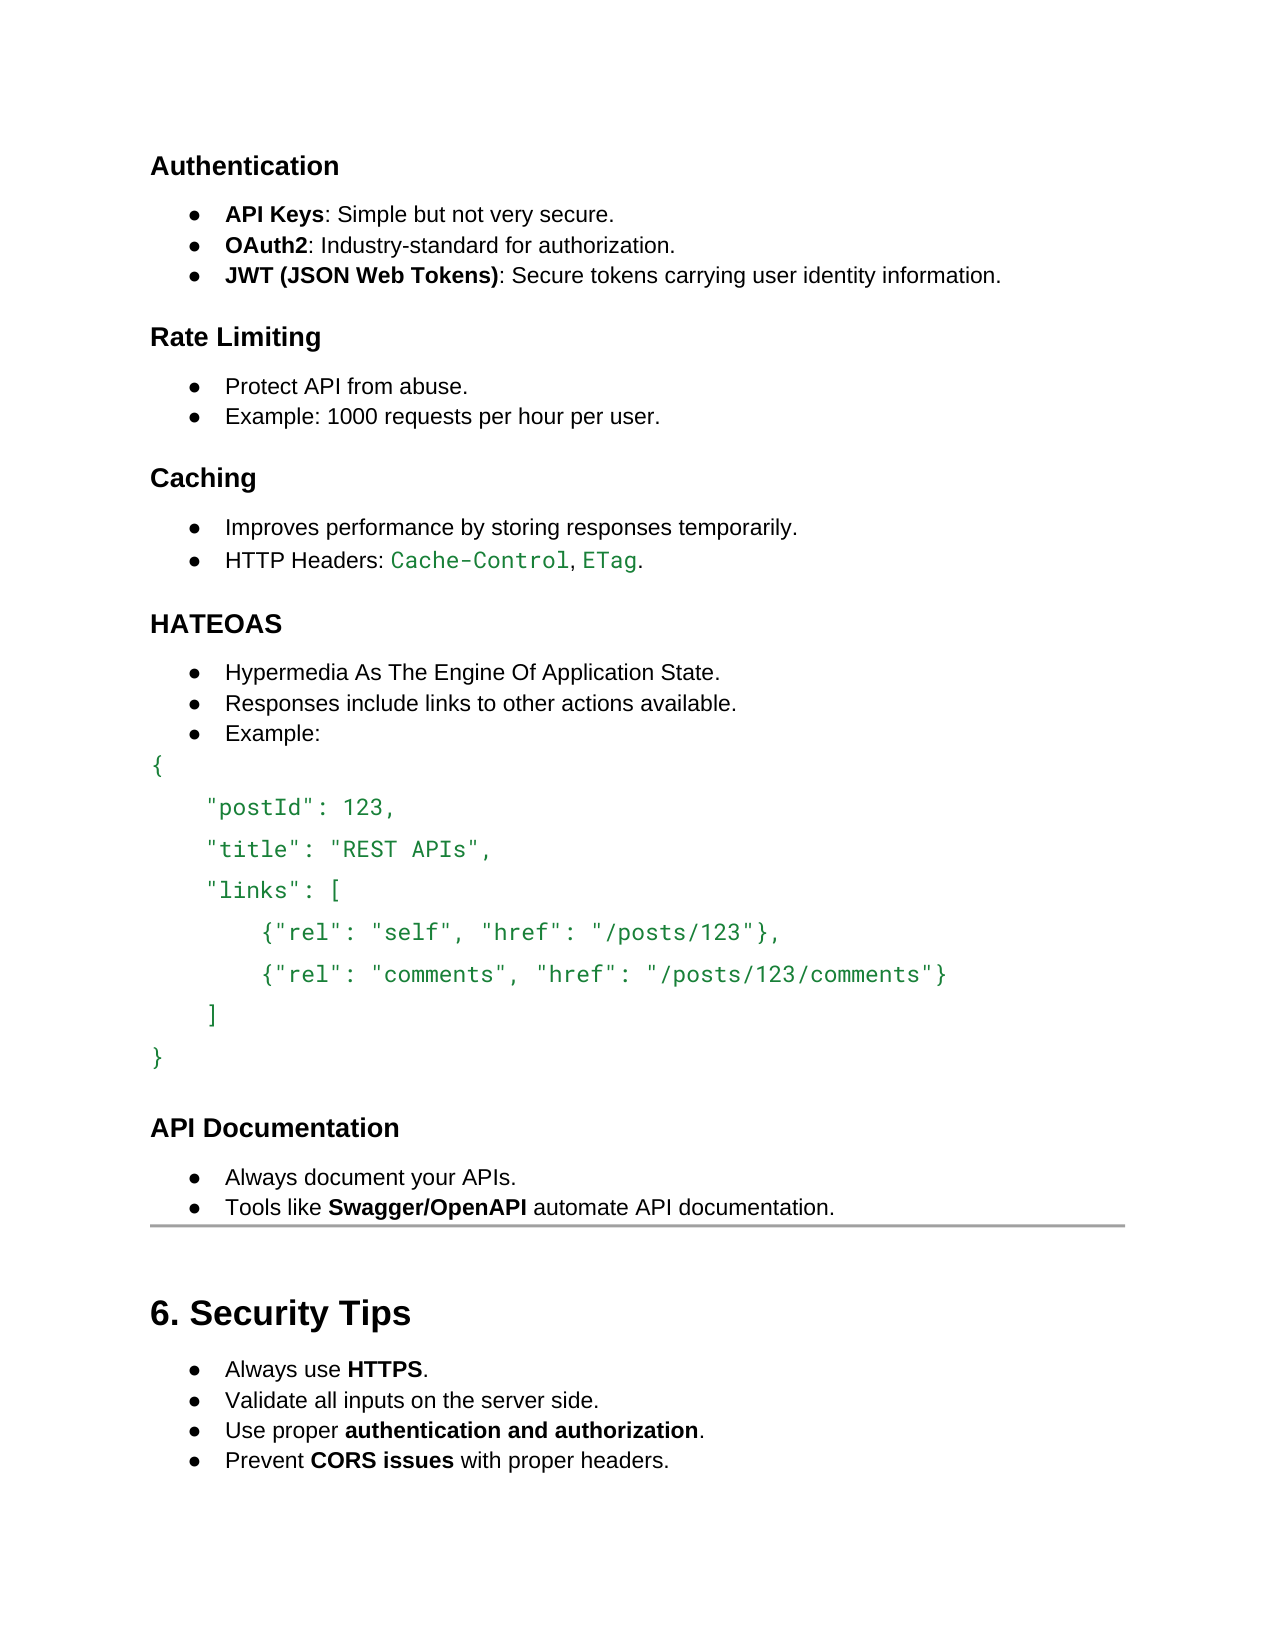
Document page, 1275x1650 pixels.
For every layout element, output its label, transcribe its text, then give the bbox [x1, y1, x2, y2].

list API Keys: Simple but not very secure. [187, 201, 1125, 228]
list Example: [187, 720, 1125, 746]
list Prevent CORS issues with proper headers. [187, 1447, 1125, 1473]
list OAuth2: Industry-standard for authorization. [187, 232, 1125, 258]
list Improves performance by storing responses temporarily. [187, 514, 1125, 540]
text "links": [ [150, 875, 1125, 905]
text "postId": 123, [150, 792, 1125, 822]
text {"rel": "comments", "href": "/posts/123/comments"} [150, 958, 1125, 988]
subtitle Caching [150, 462, 1125, 493]
list Validate all inputs on the server side. [187, 1387, 1125, 1413]
text {"rel": "self", "href": "/posts/123"}, [150, 917, 1125, 947]
subtitle Rate Limiting [150, 321, 1125, 352]
list Hypermedia As The Engine Of Application State. [187, 659, 1125, 686]
text "title": "REST APIs", [150, 833, 1125, 863]
list Protect API from abuse. [187, 373, 1125, 399]
text ] [150, 1000, 1125, 1030]
text { [150, 750, 1125, 780]
subtitle Authentication [150, 150, 1125, 181]
text } [150, 1042, 1125, 1072]
subtitle 6. Security Tips [150, 1292, 1125, 1333]
list Always use HTTPS. [187, 1356, 1125, 1383]
list Use proper authentication and authorization. [187, 1417, 1125, 1443]
subtitle API Documentation [150, 1112, 1125, 1144]
list Always document your APIs. [187, 1164, 1125, 1190]
list HTTP Headers: Cache-Control, ETag. [187, 544, 1125, 574]
subtitle HATEOAS [150, 608, 1125, 639]
list Responses include links to other actions available. [187, 689, 1125, 716]
list Example: 1000 requests per hour per user. [187, 403, 1125, 429]
list JWT (JSON Web Tokens): Secure tokens carrying user identity information. [187, 262, 1125, 288]
list Tools like Swagger/OpenAPI automate API documentation. [187, 1194, 1125, 1220]
